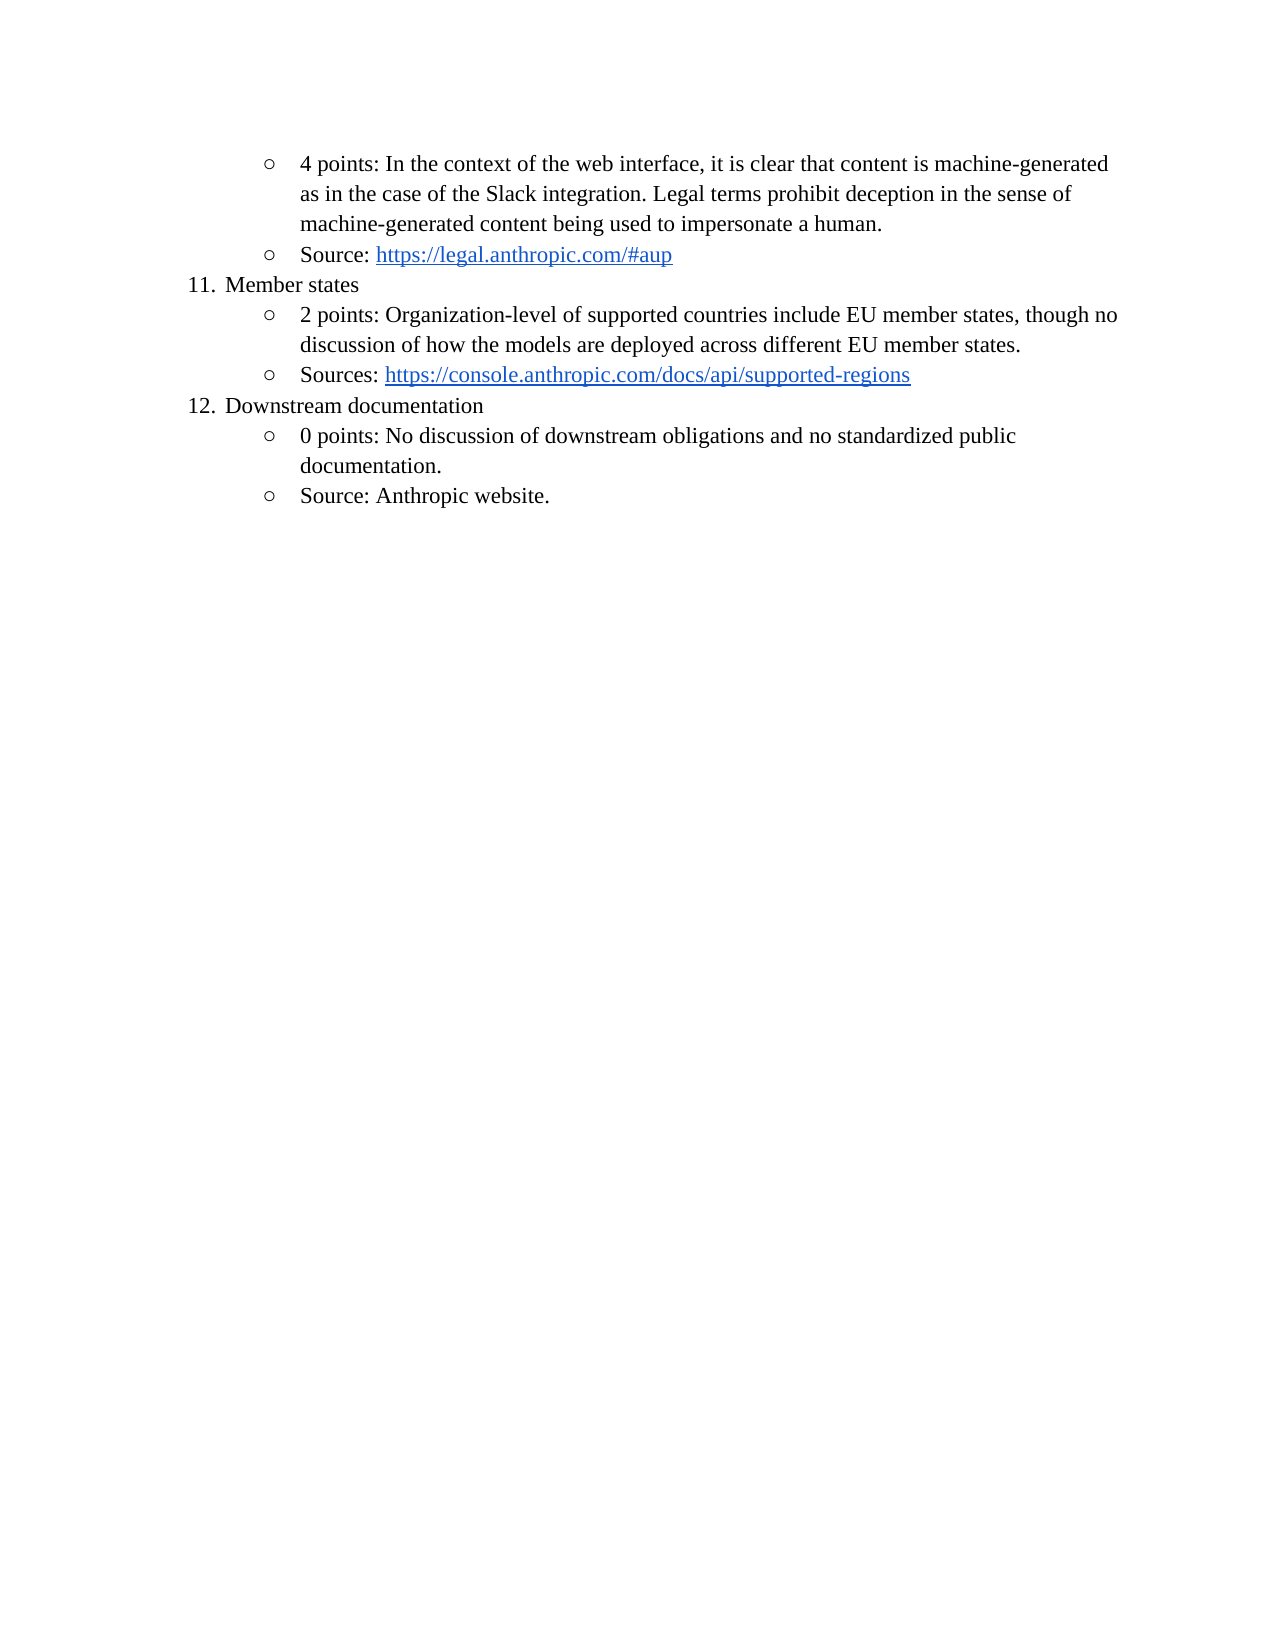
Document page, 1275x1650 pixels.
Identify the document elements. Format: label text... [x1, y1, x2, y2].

list Sources: https://console.anthropic.com/docs/api/supported-regions [262, 361, 1125, 388]
list Source: https://legal.anthropic.com/#aup [262, 241, 1125, 267]
list Downstream documentation [187, 392, 1125, 418]
list 2 points: Organization-level of supported countries include EU member states, though no discussion of how the models are deployed across different EU member states. [262, 301, 1125, 358]
list Member states [187, 271, 1125, 297]
list 0 points: No discussion of downstream obligations and no standardized public documentation. [262, 422, 1125, 478]
list Source: Anthropic website. [262, 482, 1125, 509]
list 4 points: In the context of the web interface, it is clear that content is machine-generated as in the case of the Slack integration. Legal terms prohibit deception in the sense of machine-generated content being used to impersonate a human. [262, 150, 1125, 237]
